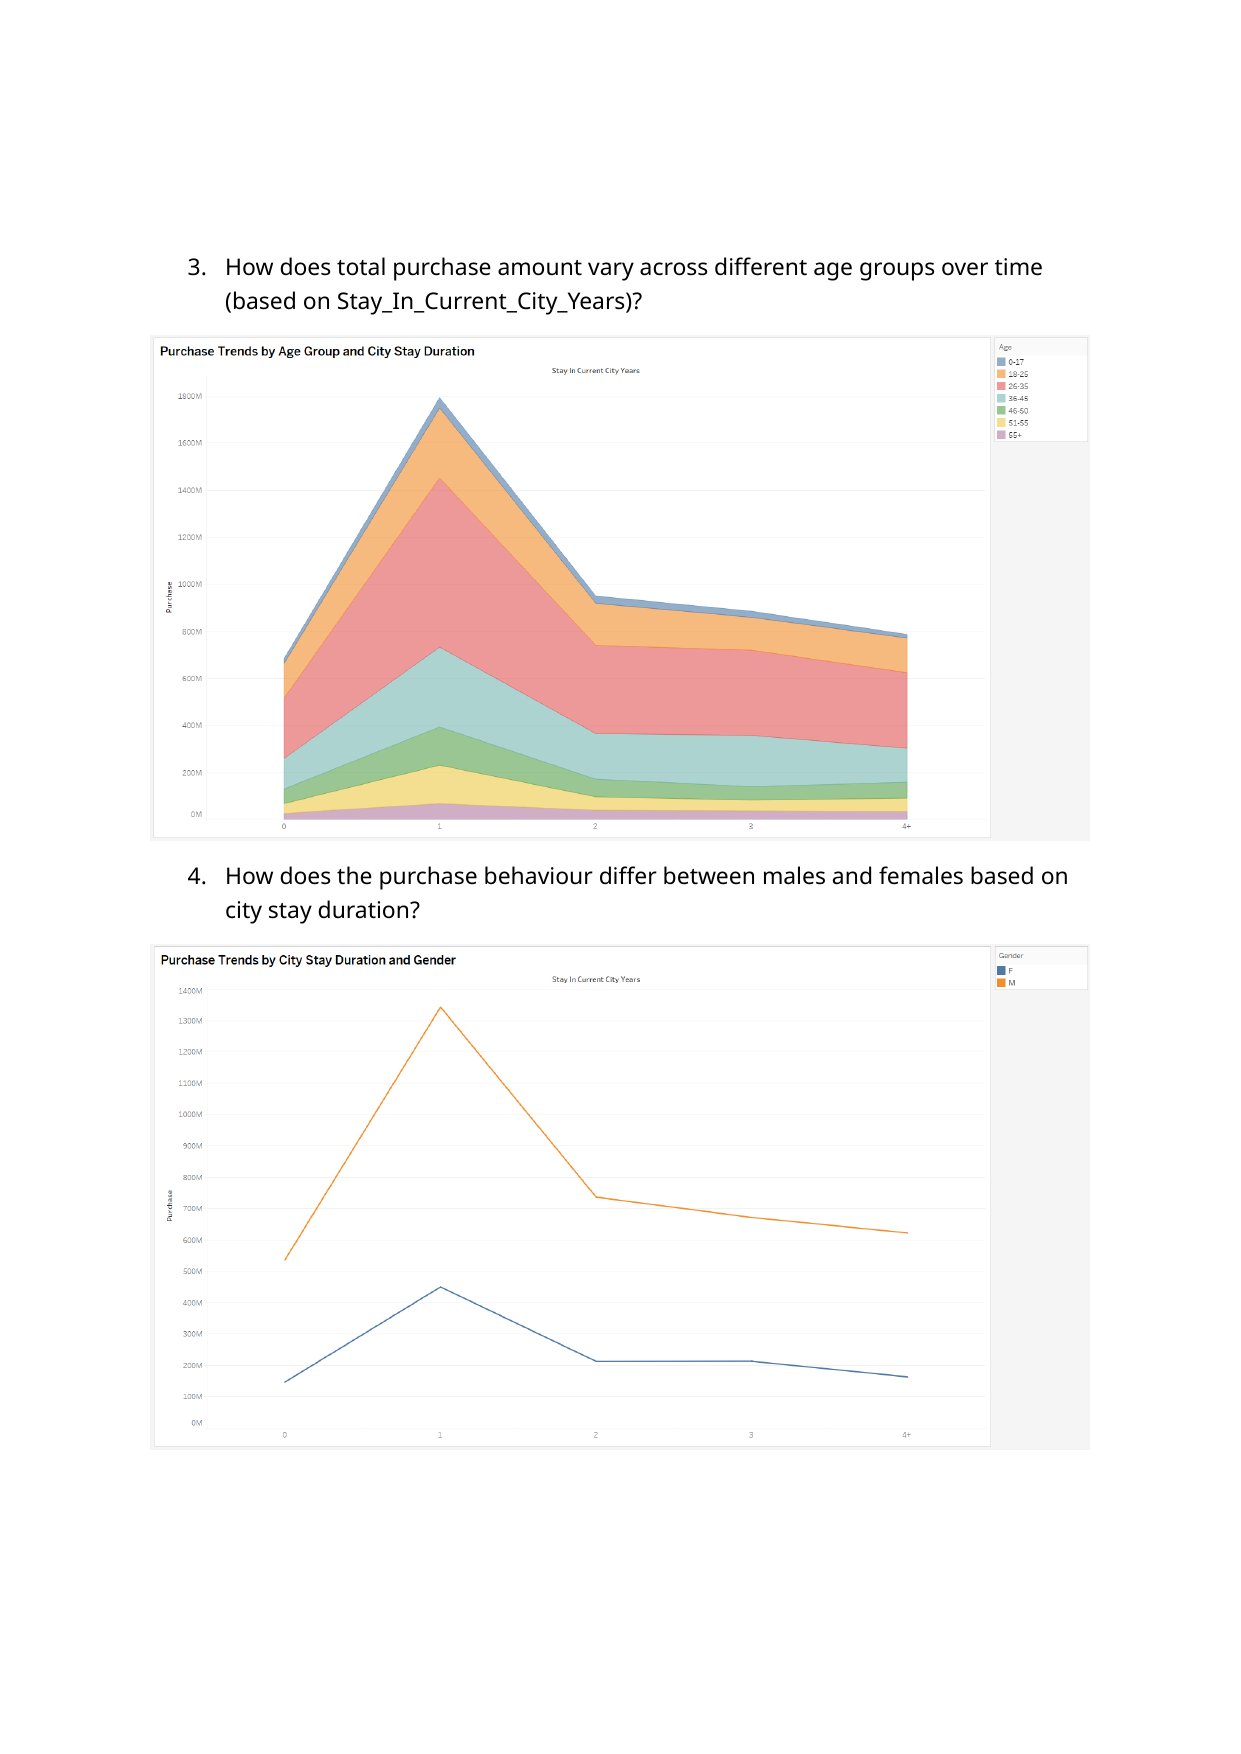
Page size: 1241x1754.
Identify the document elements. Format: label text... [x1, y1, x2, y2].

picture [150, 944, 1091, 1450]
picture [150, 335, 1091, 841]
list How does the purchase behaviour differ between males and females based on city stay duration? [187, 860, 1090, 925]
list How does total purchase amount vary across different age groups over time (based on Stay_In_Current_City_Years)? [187, 251, 1090, 316]
